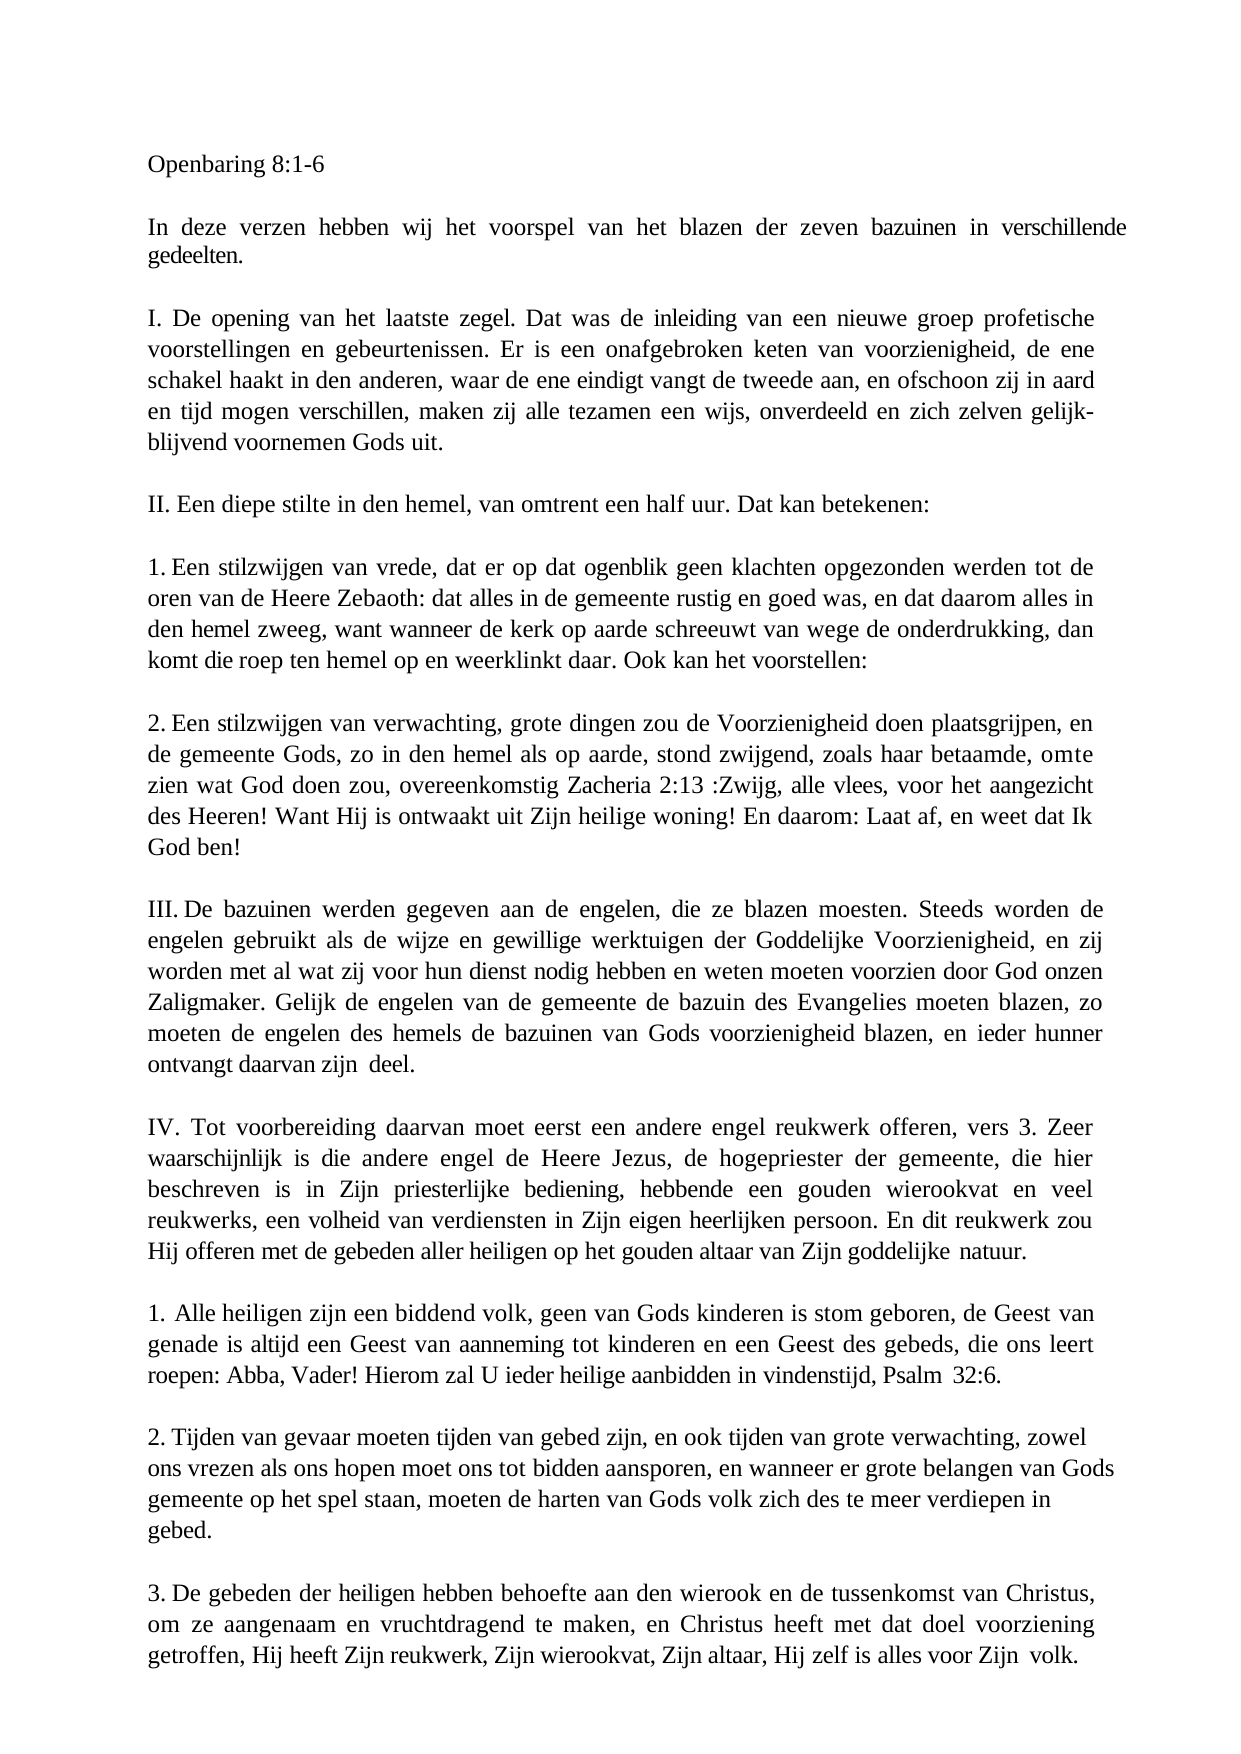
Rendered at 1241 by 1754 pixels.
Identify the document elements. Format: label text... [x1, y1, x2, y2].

list Tijden van gevaar moeten tijden van gebed zijn, en ook tijden van grote verwachting, zowel ons vrezen als ons hopen moet ons tot bidden aansporen, en wanneer er grote belangen van Gods gemeente op het spel staan, moeten de harten van Gods volk zich des te meer verdiepen in gebed. [147, 1422, 1116, 1544]
list De bazuinen werden gegeven aan de engelen, die ze blazen moesten. Steeds worden de engelen gebruikt als de wijze en gewillige werktuigen der Goddelijke Voorzienigheid, en zij worden met al wat zij voor hun dienst nodig hebben en weten moeten voorzien door God onzen Zaligmaker. Gelijk de engelen van de gemeente de bazuin des Evangelies moeten blazen, zo moeten de engelen des hemels de bazuinen van Gods voorzienigheid blazen, en ieder hunner ontvangt daarvan zijn deel. [147, 894, 1103, 1078]
text Openbaring 8:1-6 [147, 149, 1128, 178]
list Een stilzwijgen van verwachting, grote dingen zou de Voorzienigheid doen plaatsgrijpen, en de gemeente Gods, zo in den hemel als op aarde, stond zwijgend, zoals haar betaamde, omte zien wat God doen zou, overeenkomstig Zacheria 2:13 :Zwijg, alle vlees, voor het aangezicht des Heeren! Want Hij is ontwaakt uit Zijn heilige woning! En daarom: Laat af, en weet dat Ik God ben! [147, 708, 1094, 861]
list De gebeden der heiligen hebben behoefte aan den wierook en de tussenkomst van Christus, om ze aangenaam en vruchtdragend te maken, en Christus heeft met dat doel voorziening getroffen, Hij heeft Zijn reukwerk, Zijn wierookvat, Zijn altaar, Hij zelf is alles voor Zijn volk. [147, 1578, 1095, 1669]
list Tot voorbereiding daarvan moet eerst een andere engel reukwerk offeren, vers 3. Zeer waarschijnlijk is die andere engel de Heere Jezus, de hogepriester der gemeente, die hier beschreven is in Zijn priesterlijke bediening, hebbende een gouden wierookvat en veel reukwerks, een volheid van verdiensten in Zijn eigen heerlijken persoon. En dit reukwerk zou Hij offeren met de gebeden aller heiligen op het gouden altaar van Zijn goddelijke natuur. [147, 1112, 1094, 1264]
list Een stilzwijgen van vrede, dat er op dat ogenblik geen klachten opgezonden werden tot de oren van de Heere Zebaoth: dat alles in de gemeente rustig en goed was, en dat daarom alles in den hemel zweeg, want wanneer de kerk op aarde schreeuwt van wege de onderdrukking, dan komt die roep ten hemel op en weerklinkt daar. Ook kan het voorstellen: [147, 552, 1094, 674]
list Alle heiligen zijn een biddend volk, geen van Gods kinderen is stom geboren, de Geest van genade is altijd een Geest van aanneming tot kinderen en een Geest des gebeds, die ons leert roepen: Abba, Vader! Hierom zal U ieder heilige aanbidden in vindenstijd, Psalm 32:6. [147, 1298, 1094, 1389]
list Een diepe stilte in den hemel, van omtrent een half uur. Dat kan betekenen: [147, 489, 1128, 518]
list De opening van het laatste zegel. Dat was de inleiding van een nieuwe groep profetische voorstellingen en gebeurtenissen. Er is een onafgebroken keten van voorzienigheid, de ene schakel haakt in den anderen, waar de ene eindigt vangt de tweede aan, en ofschoon zij in aard en tijd mogen verschillen, maken zij alle tezamen een wijs, onverdeeld en zich zelven gelijk-blijvend voornemen Gods uit. [147, 303, 1095, 456]
text In deze verzen hebben wij het voorspel van het blazen der zeven bazuinen in verschillende gedeelten. [147, 212, 1128, 269]
